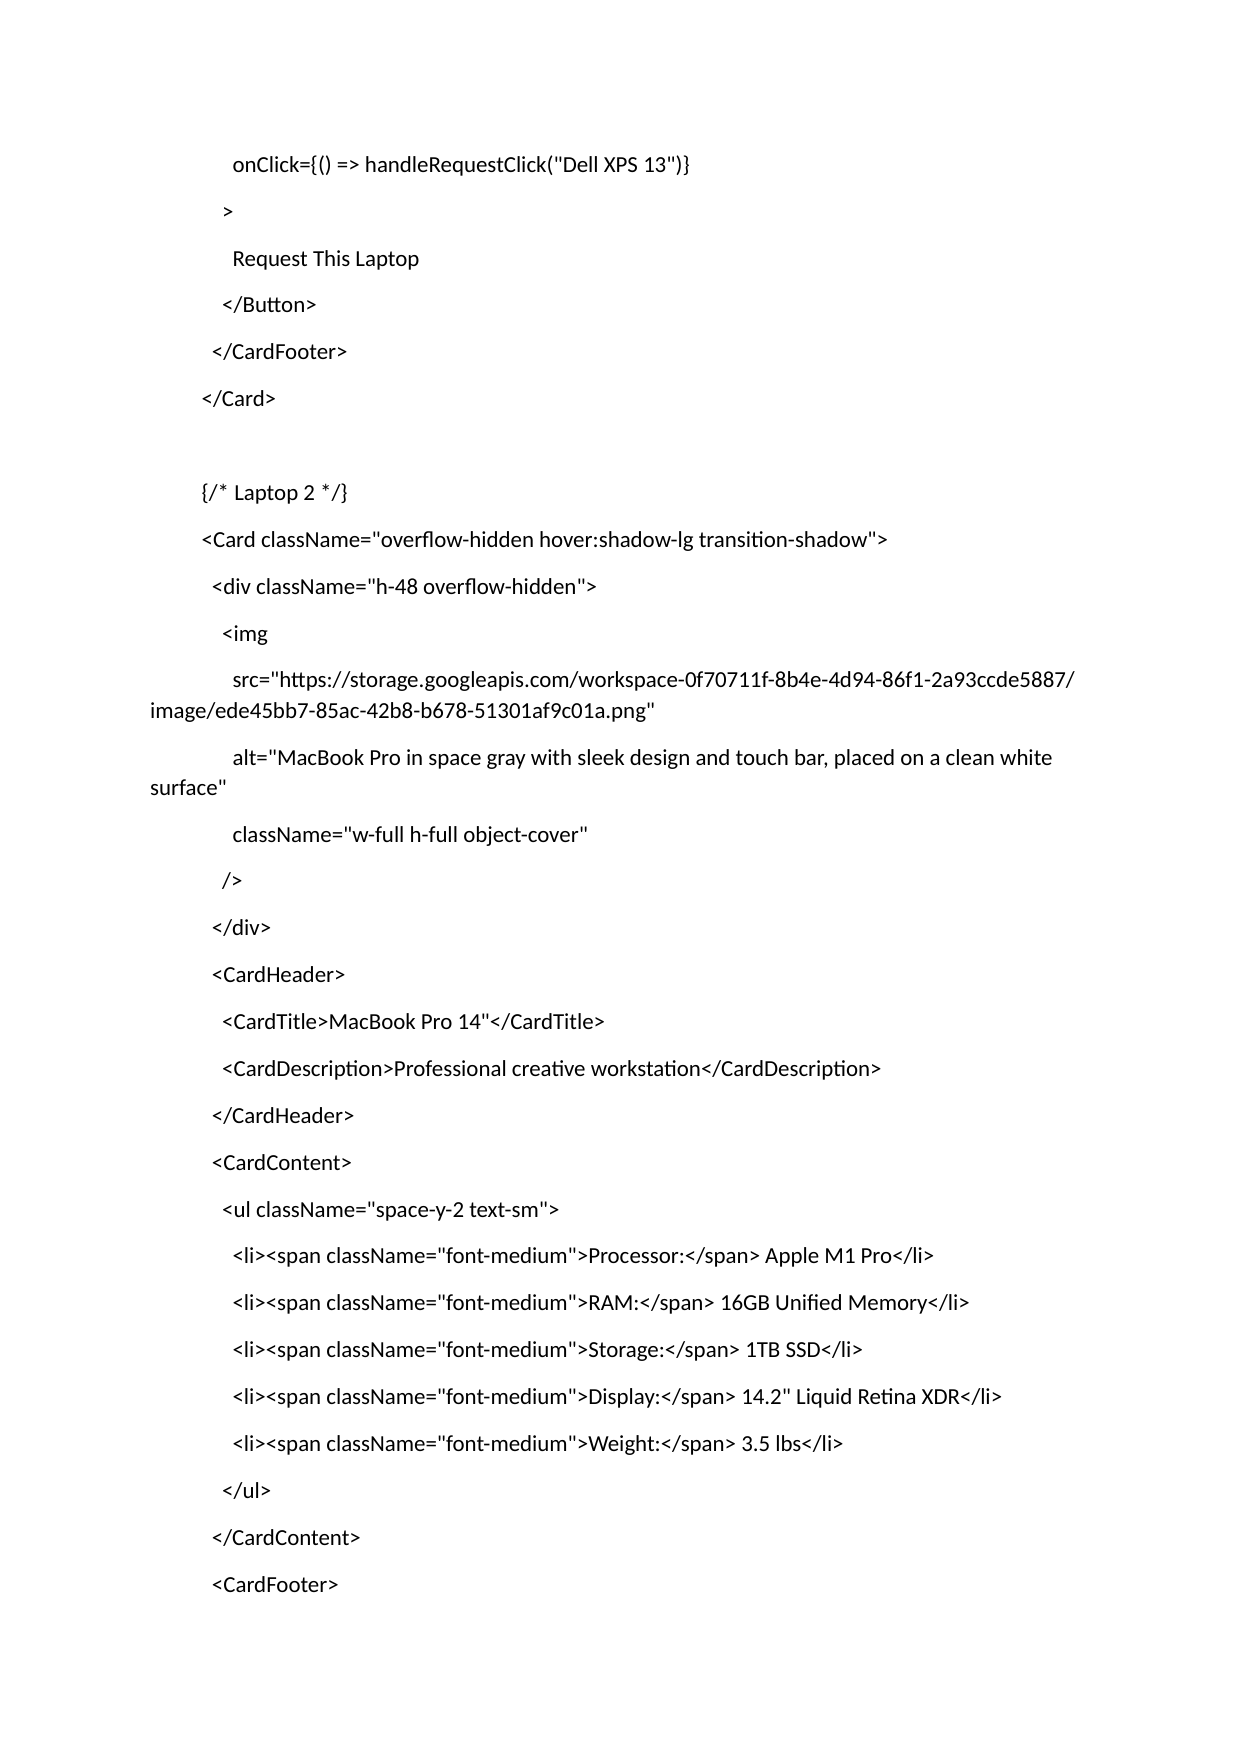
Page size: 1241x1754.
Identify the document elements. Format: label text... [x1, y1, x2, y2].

text </Button> [150, 291, 1090, 319]
text </div> [150, 913, 1090, 942]
text /> [150, 867, 1090, 895]
text </CardFooter> [150, 337, 1090, 366]
text <img [150, 619, 1090, 647]
text <div className="h-48 overflow-hidden"> [150, 572, 1090, 600]
text <CardFooter> [150, 1570, 1090, 1598]
text <ul className="space-y-2 text-sm"> [150, 1195, 1090, 1223]
text </CardContent> [150, 1523, 1090, 1551]
text src="https://storage.googleapis.com/workspace-0f70711f-8b4e-4d94-86f1-2a93ccde5887/image/ede45bb7-85ac-42b8-b678-51301af9c01a.png" [150, 666, 1090, 724]
text <Card className="overflow-hidden hover:shadow-lg transition-shadow"> [150, 525, 1090, 553]
text Request This Laptop [150, 244, 1090, 272]
text </Card> [150, 384, 1090, 412]
text <li><span className="font-medium">Display:</span> 14.2" Liquid Retina XDR</li> [150, 1382, 1090, 1410]
text onClick={() => handleRequestClick("Dell XPS 13")} [150, 150, 1090, 178]
text > [150, 197, 1090, 225]
text <CardContent> [150, 1148, 1090, 1176]
text alt="MacBook Pro in space gray with sleek design and touch bar, placed on a clean white surface" [150, 743, 1090, 801]
text className="w-full h-full object-cover" [150, 820, 1090, 848]
text <li><span className="font-medium">Weight:</span> 3.5 lbs</li> [150, 1429, 1090, 1457]
text <CardHeader> [150, 960, 1090, 988]
text </ul> [150, 1476, 1090, 1504]
text <li><span className="font-medium">Storage:</span> 1TB SSD</li> [150, 1335, 1090, 1363]
text <li><span className="font-medium">RAM:</span> 16GB Unified Memory</li> [150, 1288, 1090, 1317]
text </CardHeader> [150, 1101, 1090, 1129]
text {/* Laptop 2 */} [150, 478, 1090, 506]
text <CardTitle>MacBook Pro 14"</CardTitle> [150, 1007, 1090, 1035]
text <CardDescription>Professional creative workstation</CardDescription> [150, 1054, 1090, 1082]
text <li><span className="font-medium">Processor:</span> Apple M1 Pro</li> [150, 1242, 1090, 1270]
